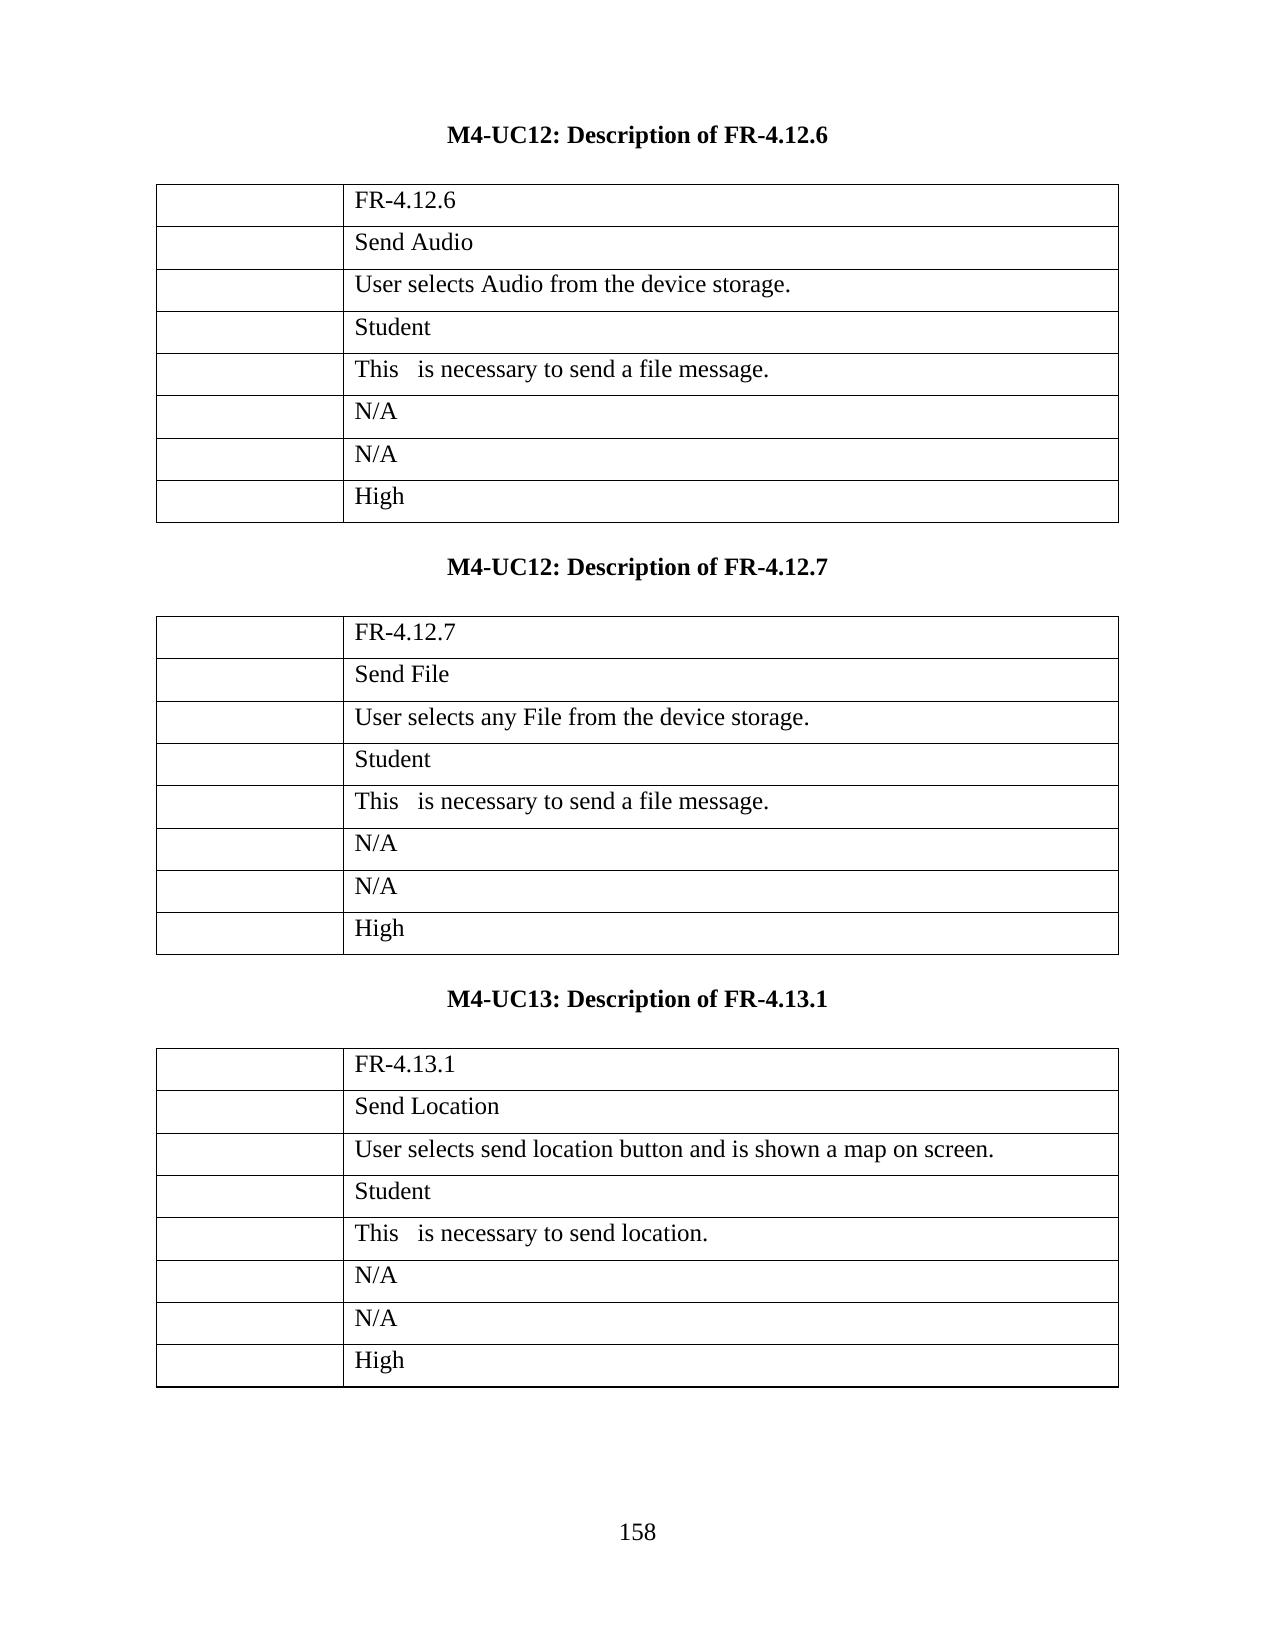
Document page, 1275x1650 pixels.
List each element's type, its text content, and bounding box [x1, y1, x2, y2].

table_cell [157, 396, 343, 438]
text M4-UC12: Description of FR-4.12.7 [120, 552, 1155, 581]
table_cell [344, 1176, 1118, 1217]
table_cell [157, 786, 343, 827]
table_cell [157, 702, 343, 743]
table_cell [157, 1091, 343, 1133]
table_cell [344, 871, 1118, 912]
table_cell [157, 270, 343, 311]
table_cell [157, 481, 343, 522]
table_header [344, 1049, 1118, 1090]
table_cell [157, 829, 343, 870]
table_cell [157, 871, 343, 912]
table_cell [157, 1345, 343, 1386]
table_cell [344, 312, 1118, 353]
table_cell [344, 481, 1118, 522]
text M4-UC13: Description of FR-4.13.1 [120, 984, 1155, 1013]
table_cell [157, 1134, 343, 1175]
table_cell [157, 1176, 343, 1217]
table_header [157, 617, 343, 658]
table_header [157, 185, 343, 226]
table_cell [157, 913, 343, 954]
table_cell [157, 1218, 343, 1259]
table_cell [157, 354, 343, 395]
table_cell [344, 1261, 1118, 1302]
text M4-UC12: Description of FR-4.12.6 [120, 120, 1155, 149]
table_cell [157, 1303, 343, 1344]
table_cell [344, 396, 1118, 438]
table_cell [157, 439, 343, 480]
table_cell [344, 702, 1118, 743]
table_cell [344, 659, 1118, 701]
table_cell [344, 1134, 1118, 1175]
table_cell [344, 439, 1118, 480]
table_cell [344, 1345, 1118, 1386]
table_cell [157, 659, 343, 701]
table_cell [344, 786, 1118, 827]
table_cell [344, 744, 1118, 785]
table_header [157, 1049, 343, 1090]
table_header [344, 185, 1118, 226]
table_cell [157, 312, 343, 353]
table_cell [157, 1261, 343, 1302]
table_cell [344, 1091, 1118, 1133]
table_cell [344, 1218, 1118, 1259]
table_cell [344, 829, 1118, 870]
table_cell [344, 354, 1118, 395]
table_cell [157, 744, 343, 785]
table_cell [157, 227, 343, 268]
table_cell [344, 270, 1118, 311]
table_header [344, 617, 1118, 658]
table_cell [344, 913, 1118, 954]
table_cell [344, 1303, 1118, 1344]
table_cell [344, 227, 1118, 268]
